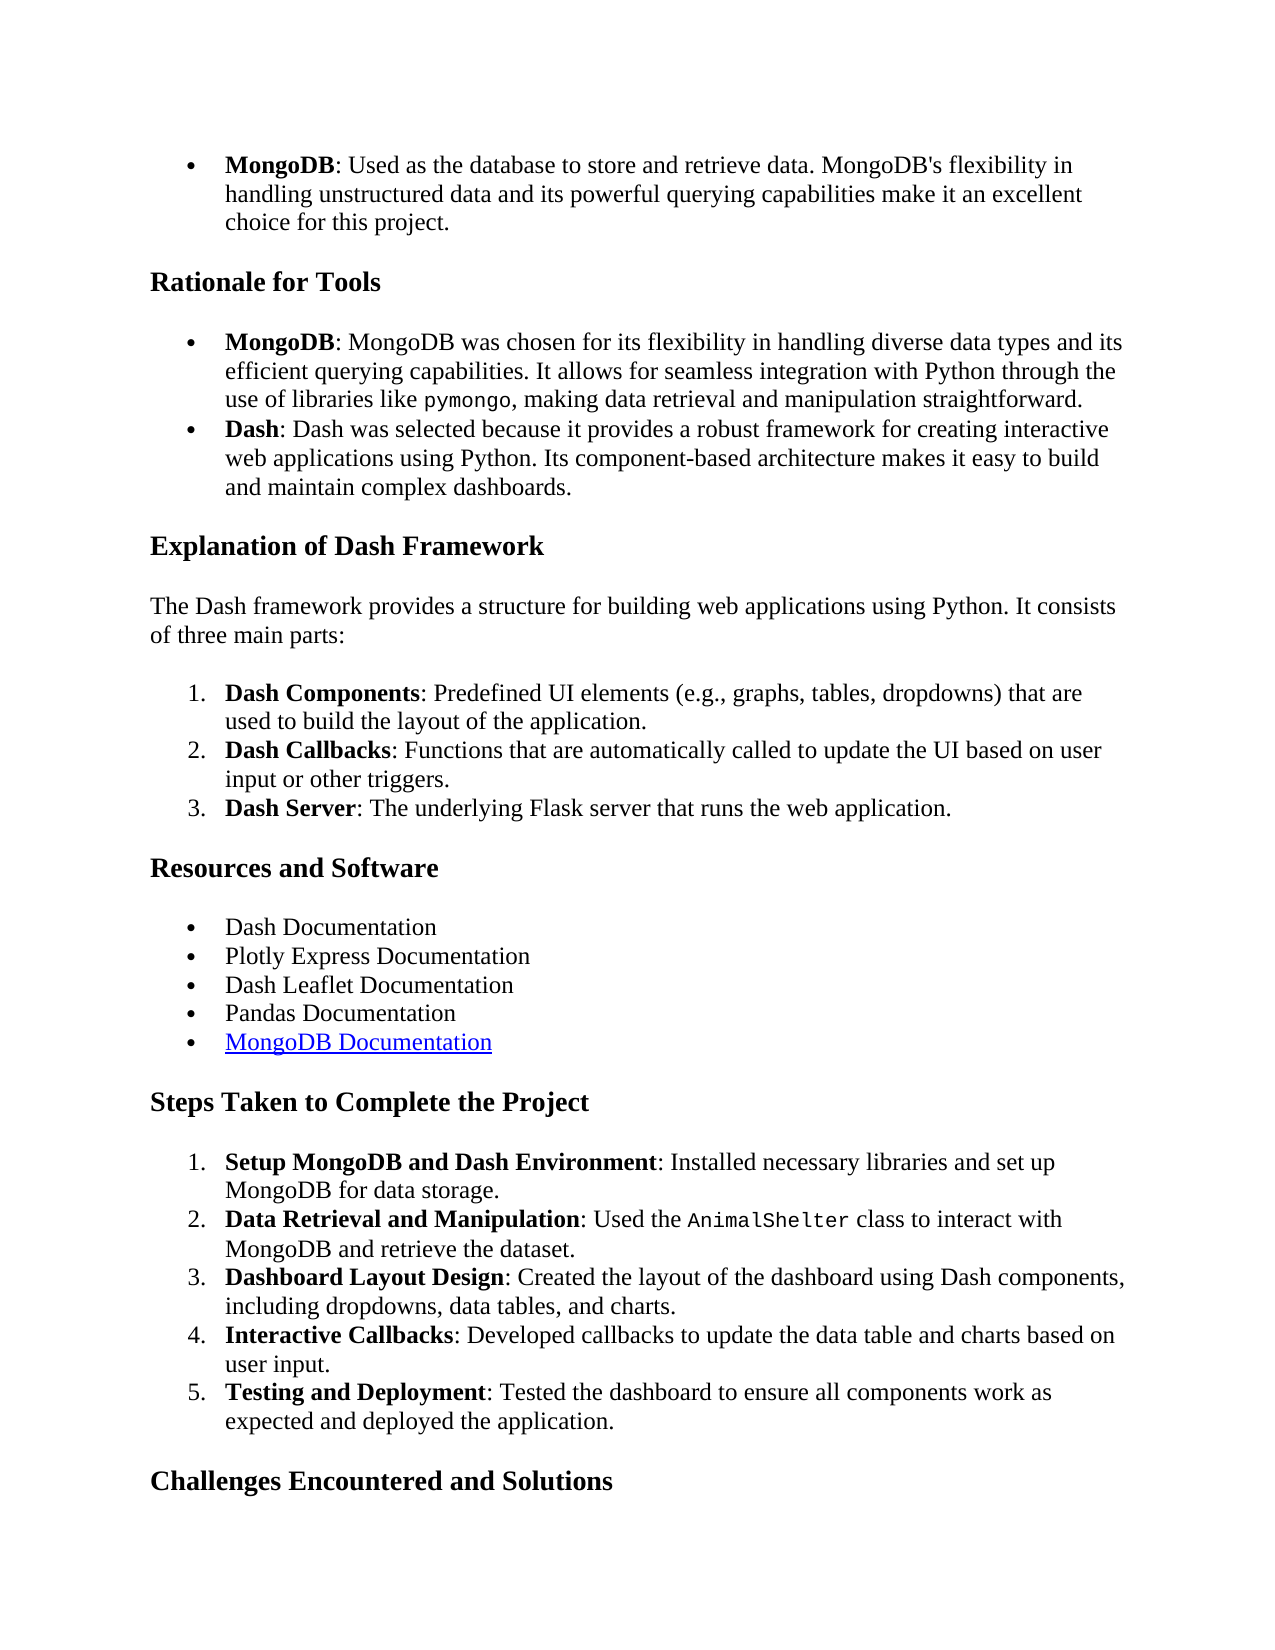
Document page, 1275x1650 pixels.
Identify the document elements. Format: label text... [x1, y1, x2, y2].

text Resources and Software [150, 851, 1125, 883]
list MongoDB: Used as the database to store and retrieve data. MongoDB's flexibility in handling unstructured data and its powerful querying capabilities make it an excellent choice for this project. [187, 150, 1125, 236]
list Data Retrieval and Manipulation: Used the AnimalShelter class to interact with MongoDB and retrieve the dataset. [187, 1204, 1125, 1262]
list Setup MongoDB and Dash Environment: Installed necessary libraries and set up MongoDB for data storage. [187, 1147, 1125, 1204]
list Dashboard Layout Design: Created the layout of the dashboard using Dash components, including dropdowns, data tables, and charts. [187, 1262, 1125, 1320]
list Dash: Dash was selected because it provides a robust framework for creating interactive web applications using Python. Its component-based architecture makes it easy to build and maintain complex dashboards. [187, 414, 1125, 500]
list Plotly Express Documentation [187, 941, 1125, 970]
text Steps Taken to Complete the Project [150, 1085, 1125, 1117]
list Dash Server: The underlying Flask server that runs the web application. [187, 793, 1125, 821]
list Pandas Documentation [187, 998, 1125, 1027]
list Interactive Callbacks: Developed callbacks to update the data table and charts based on user input. [187, 1320, 1125, 1377]
list MongoDB: MongoDB was chosen for its flexibility in handling diverse data types and its efficient querying capabilities. It allows for seamless integration with Python through the use of libraries like pymongo, making data retrieval and manipulation straightforward. [187, 327, 1125, 414]
list Dash Leaflet Documentation [187, 970, 1125, 998]
text Challenges Encountered and Solutions [150, 1464, 1125, 1497]
list Dash Components: Predefined UI elements (e.g., graphs, tables, dropdowns) that are used to build the layout of the application. [187, 678, 1125, 735]
text The Dash framework provides a structure for building web applications using Python. It consists of three main parts: [150, 591, 1125, 648]
list Dash Callbacks: Functions that are automatically called to update the UI based on user input or other triggers. [187, 735, 1125, 793]
list Dash Documentation [187, 912, 1125, 941]
list MongoDB Documentation [187, 1027, 1125, 1056]
list Testing and Deployment: Tested the dashboard to ensure all components work as expected and deployed the application. [187, 1377, 1125, 1435]
text Rationale for Tools [150, 265, 1125, 298]
text Explanation of Dash Framework [150, 529, 1125, 562]
